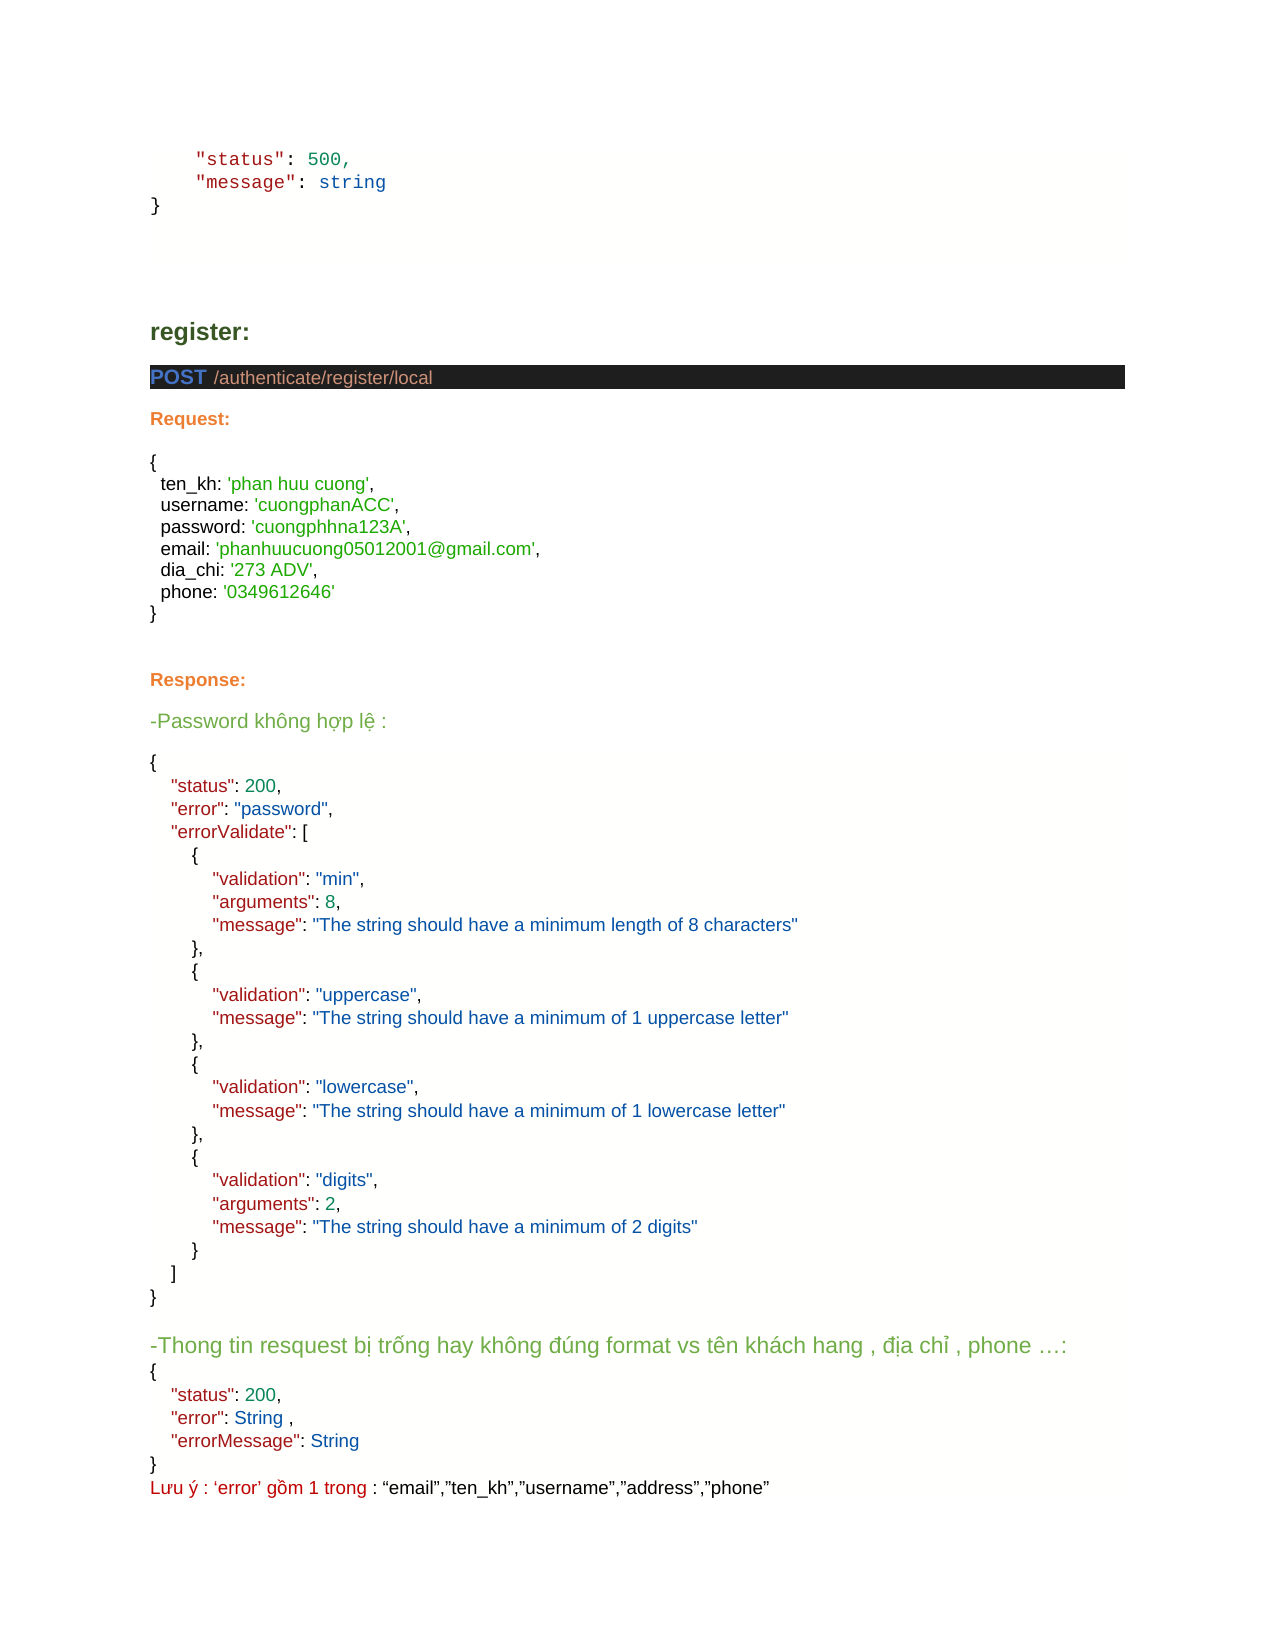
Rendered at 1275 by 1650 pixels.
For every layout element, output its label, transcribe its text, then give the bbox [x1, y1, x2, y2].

text email: 'phanhuucuong05012001@gmail.com', [150, 537, 1125, 559]
text } [150, 1239, 1125, 1261]
text "errorMessage": String [150, 1430, 1125, 1452]
text } [150, 602, 1125, 624]
text "validation": "lowercase", [150, 1076, 1125, 1098]
text -Password không hợp lệ : [150, 709, 1125, 733]
text }, [150, 1123, 1125, 1144]
text } [150, 1453, 1125, 1475]
text "arguments": 2, [150, 1192, 1125, 1214]
text { [150, 451, 1125, 473]
text -Thong tin resquest bị trống hay không đúng format vs tên khách hang , địa chỉ , phone …: [150, 1332, 1125, 1358]
text "message": "The string should have a minimum of 1 uppercase letter" [150, 1007, 1125, 1028]
text }, [150, 937, 1125, 958]
text } [150, 196, 1125, 217]
text "validation": "digits", [150, 1169, 1125, 1191]
text Request: [150, 408, 1125, 429]
text } [150, 1285, 1125, 1307]
text password: 'cuongphhna123A', [150, 516, 1125, 537]
text "message": "The string should have a minimum length of 8 characters" [150, 914, 1125, 935]
text Response: [150, 669, 1125, 690]
text { [150, 844, 1125, 866]
text { [150, 960, 1125, 982]
text "status": 200, [150, 1383, 1125, 1405]
text POST /authenticate/register/local [150, 365, 1125, 389]
text "message": string [150, 173, 1125, 194]
text dia_chi: '273 ADV', [150, 559, 1125, 581]
text "validation": "min", [150, 867, 1125, 889]
text "error": "password", [150, 798, 1125, 819]
text ] [150, 1262, 1125, 1284]
text "message": "The string should have a minimum of 2 digits" [150, 1216, 1125, 1237]
text { [150, 751, 1125, 773]
text { [150, 1360, 1125, 1382]
text Lưu ý : ‘error’ gồm 1 trong : “email”,”ten_kh”,”username”,”address”,”phone” [150, 1476, 1125, 1498]
text username: 'cuongphanACC', [150, 494, 1125, 516]
text "validation": "uppercase", [150, 983, 1125, 1005]
text register: [150, 317, 1125, 346]
text phone: '0349612646' [150, 581, 1125, 602]
text "error": String , [150, 1407, 1125, 1428]
text "status": 200, [150, 774, 1125, 796]
text "arguments": 8, [150, 891, 1125, 912]
text "status": 500, [150, 150, 1125, 171]
text { [150, 1146, 1125, 1168]
text }, [150, 1030, 1125, 1051]
text ten_kh: 'phan huu cuong', [150, 473, 1125, 494]
text "message": "The string should have a minimum of 1 lowercase letter" [150, 1099, 1125, 1121]
text { [150, 1053, 1125, 1075]
text "errorValidate": [ [150, 821, 1125, 842]
